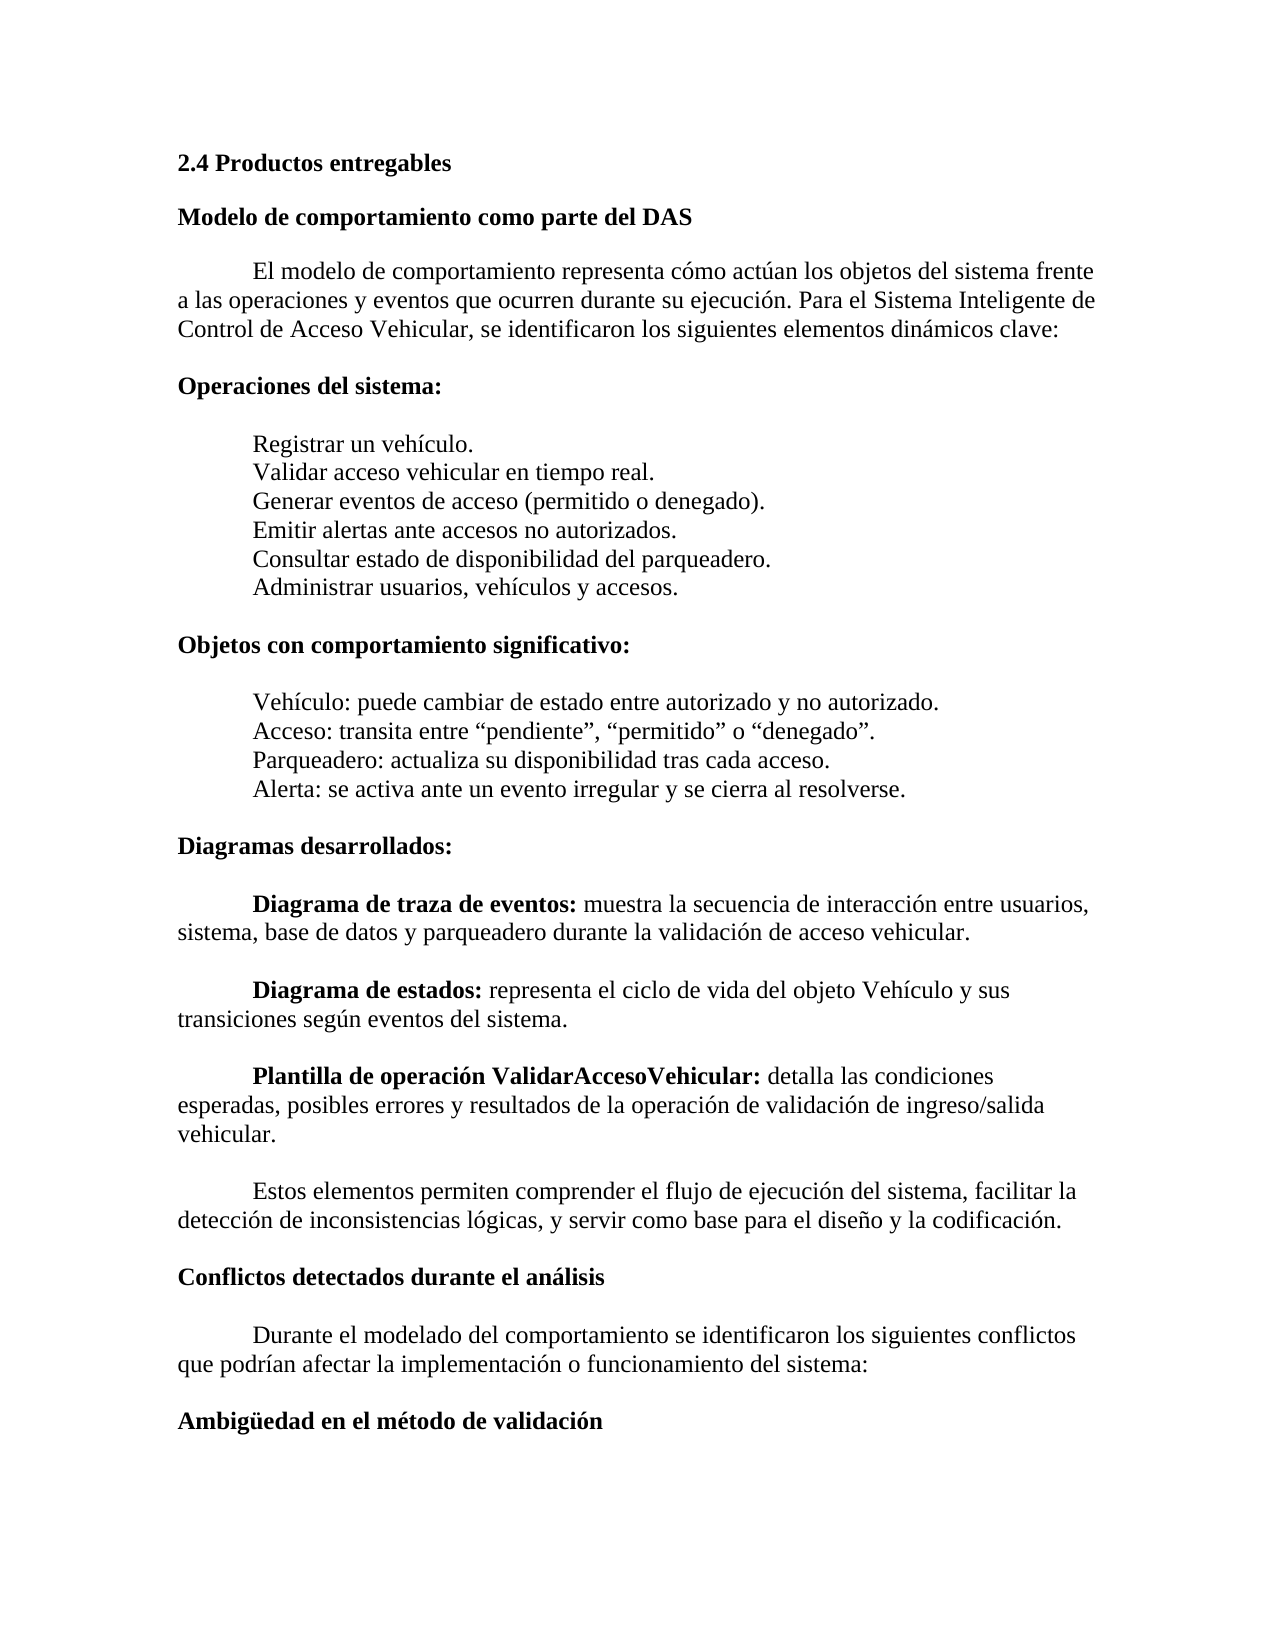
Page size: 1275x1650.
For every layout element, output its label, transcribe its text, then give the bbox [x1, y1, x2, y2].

text Administrar usuarios, vehículos y accesos. [177, 572, 1098, 601]
text Registrar un vehículo. [177, 429, 1098, 457]
text Validar acceso vehicular en tiempo real. [177, 457, 1098, 486]
text Diagramas desarrollados: [177, 831, 1098, 860]
text Ambigüedad en el método de validación [177, 1406, 1098, 1464]
text Emitir alertas ante accesos no autorizados. [177, 515, 1098, 544]
text Parqueadero: actualiza su disponibilidad tras cada acceso. [177, 745, 1098, 774]
text Conflictos detectados durante el análisis [177, 1262, 1098, 1291]
text Durante el modelado del comportamiento se identificaron los siguientes conflictos que podrían afectar la implementación o funcionamiento del sistema: [177, 1320, 1098, 1377]
text Generar eventos de acceso (permitido o denegado). [177, 486, 1098, 515]
text Acceso: transita entre “pendiente”, “permitido” o “denegado”. [177, 716, 1098, 745]
text Plantilla de operación ValidarAccesoVehicular: detalla las condiciones esperadas, posibles errores y resultados de la operación de validación de ingreso/salida vehicular. [177, 1061, 1098, 1147]
text 2.4 Productos entregables [177, 148, 1098, 176]
text Objetos con comportamiento significativo: [177, 630, 1098, 659]
text Alerta: se activa ante un evento irregular y se cierra al resolverse. [177, 774, 1098, 802]
text Consultar estado de disponibilidad del parqueadero. [177, 544, 1098, 572]
text Modelo de comportamiento como parte del DAS [177, 202, 1098, 231]
text El modelo de comportamiento representa cómo actúan los objetos del sistema frente a las operaciones y eventos que ocurren durante su ejecución. Para el Sistema Inteligente de Control de Acceso Vehicular, se identificaron los siguientes elementos dinámicos clave: [177, 256, 1098, 342]
text Estos elementos permiten comprender el flujo de ejecución del sistema, facilitar la detección de inconsistencias lógicas, y servir como base para el diseño y la codificación. [177, 1176, 1098, 1234]
text Vehículo: puede cambiar de estado entre autorizado y no autorizado. [177, 687, 1098, 716]
text Diagrama de traza de eventos: muestra la secuencia de interacción entre usuarios, sistema, base de datos y parqueadero durante la validación de acceso vehicular. [177, 889, 1098, 946]
text Diagrama de estados: representa el ciclo de vida del objeto Vehículo y sus transiciones según eventos del sistema. [177, 975, 1098, 1032]
text Operaciones del sistema: [177, 371, 1098, 400]
